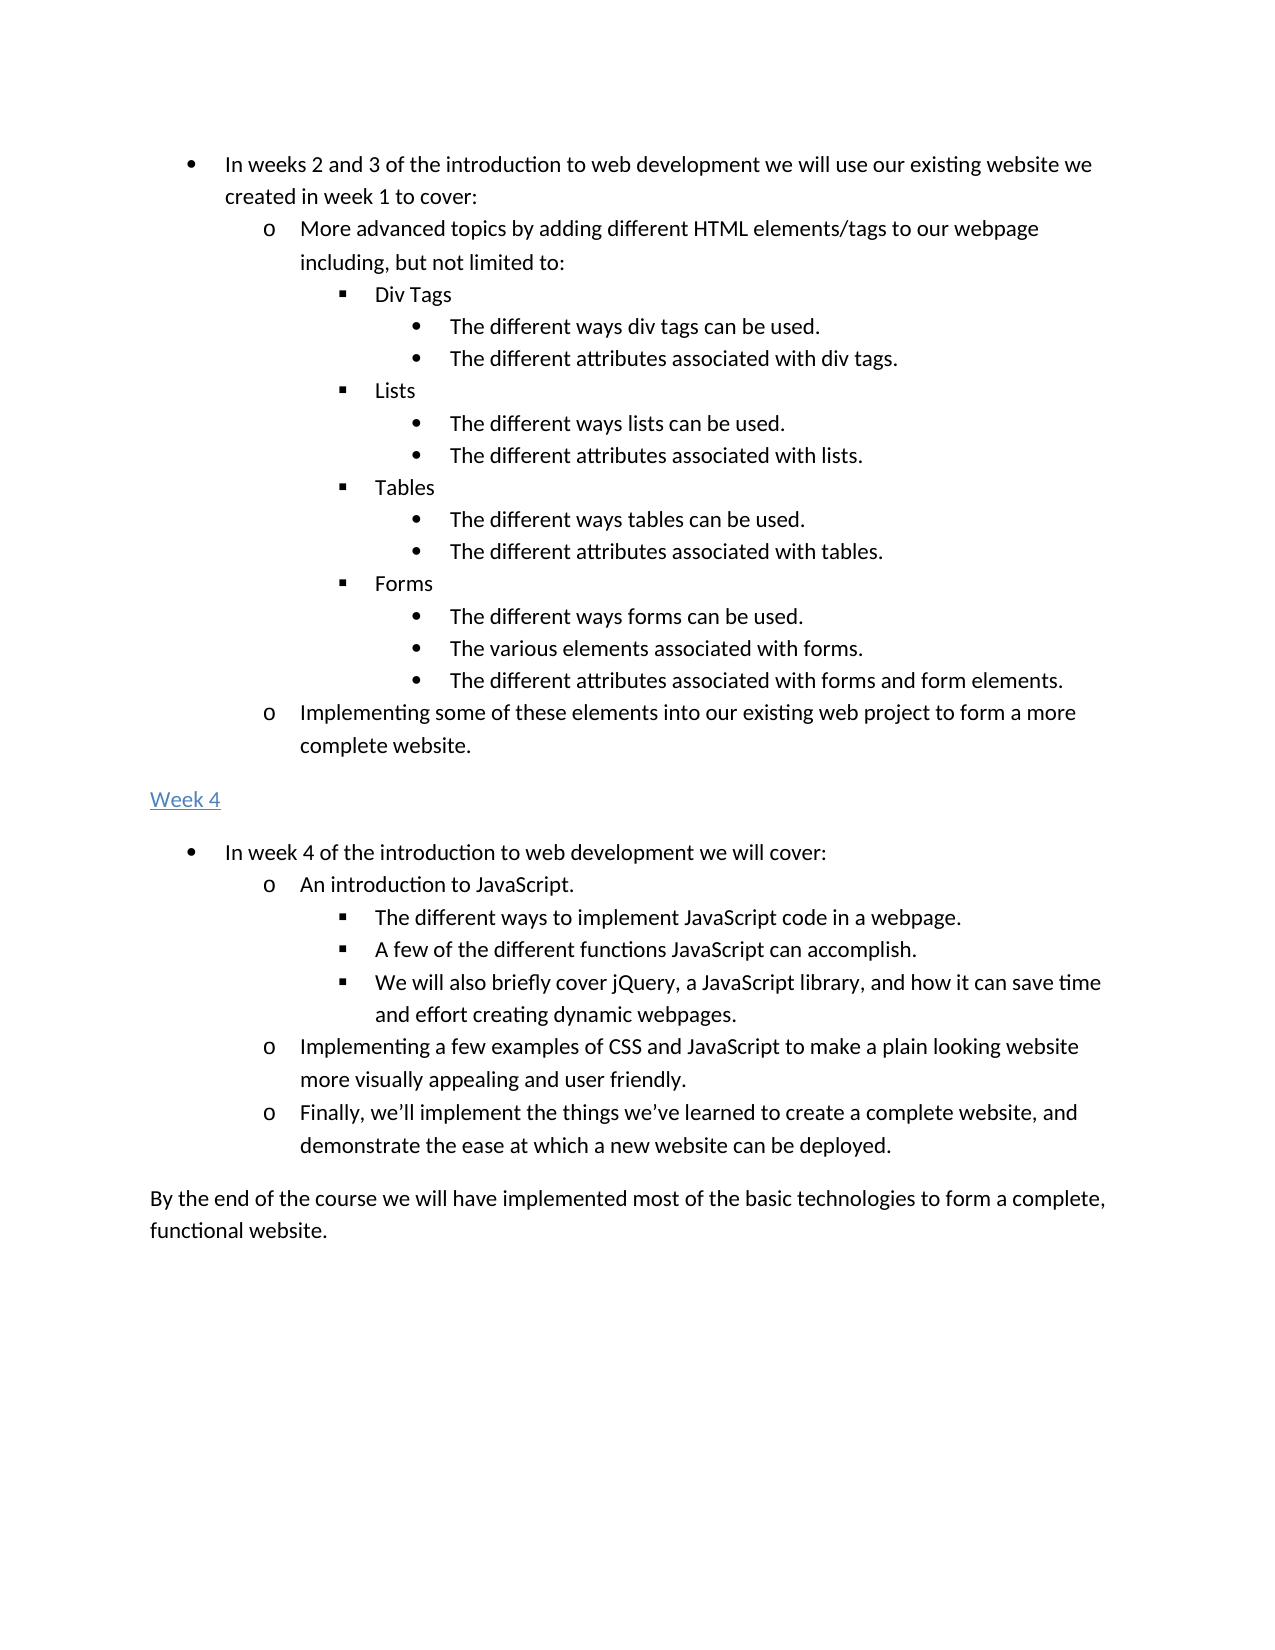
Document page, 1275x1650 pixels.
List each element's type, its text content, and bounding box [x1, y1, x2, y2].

list We will also briefly cover jQuery, a JavaScript library, and how it can save time and effort creating dynamic webpages. [337, 968, 1125, 1028]
list Finally, we’ll implement the things we’ve learned to create a complete website, and demonstrate the ease at which a new website can be deployed. [262, 1098, 1125, 1159]
list The different attributes associated with tables. [412, 537, 1125, 565]
list The different attributes associated with div tags. [412, 344, 1125, 372]
list The different ways forms can be used. [412, 602, 1125, 630]
list Lists [337, 376, 1125, 404]
list The different ways tables can be used. [412, 505, 1125, 533]
text Week 4 [150, 785, 1125, 813]
list The different ways div tags can be used. [412, 312, 1125, 340]
list Forms [337, 569, 1125, 598]
list The different ways lists can be used. [412, 409, 1125, 437]
list The various elements associated with forms. [412, 634, 1125, 662]
list Tables [337, 473, 1125, 501]
list A few of the different functions JavaScript can accomplish. [337, 936, 1125, 964]
text By the end of the course we will have implemented most of the basic technologies to form a complete, functional website. [150, 1184, 1125, 1244]
list The different attributes associated with lists. [412, 441, 1125, 469]
list Div Tags [337, 280, 1125, 308]
list More advanced topics by adding different HTML elements/tags to our webpage including, but not limited to: [262, 214, 1125, 276]
list Implementing a few examples of CSS and JavaScript to make a plain looking website more visually appealing and user friendly. [262, 1032, 1125, 1093]
list In week 4 of the introduction to web development we will cover: [187, 838, 1125, 866]
list Implementing some of these elements into our existing web project to form a more complete website. [262, 698, 1125, 760]
list The different attributes associated with forms and form elements. [412, 666, 1125, 694]
list In weeks 2 and 3 of the introduction to web development we will use our existing website we created in week 1 to cover: [187, 150, 1125, 210]
list The different ways to implement JavaScript code in a webpage. [337, 903, 1125, 931]
list An introduction to JavaScript. [262, 870, 1125, 899]
